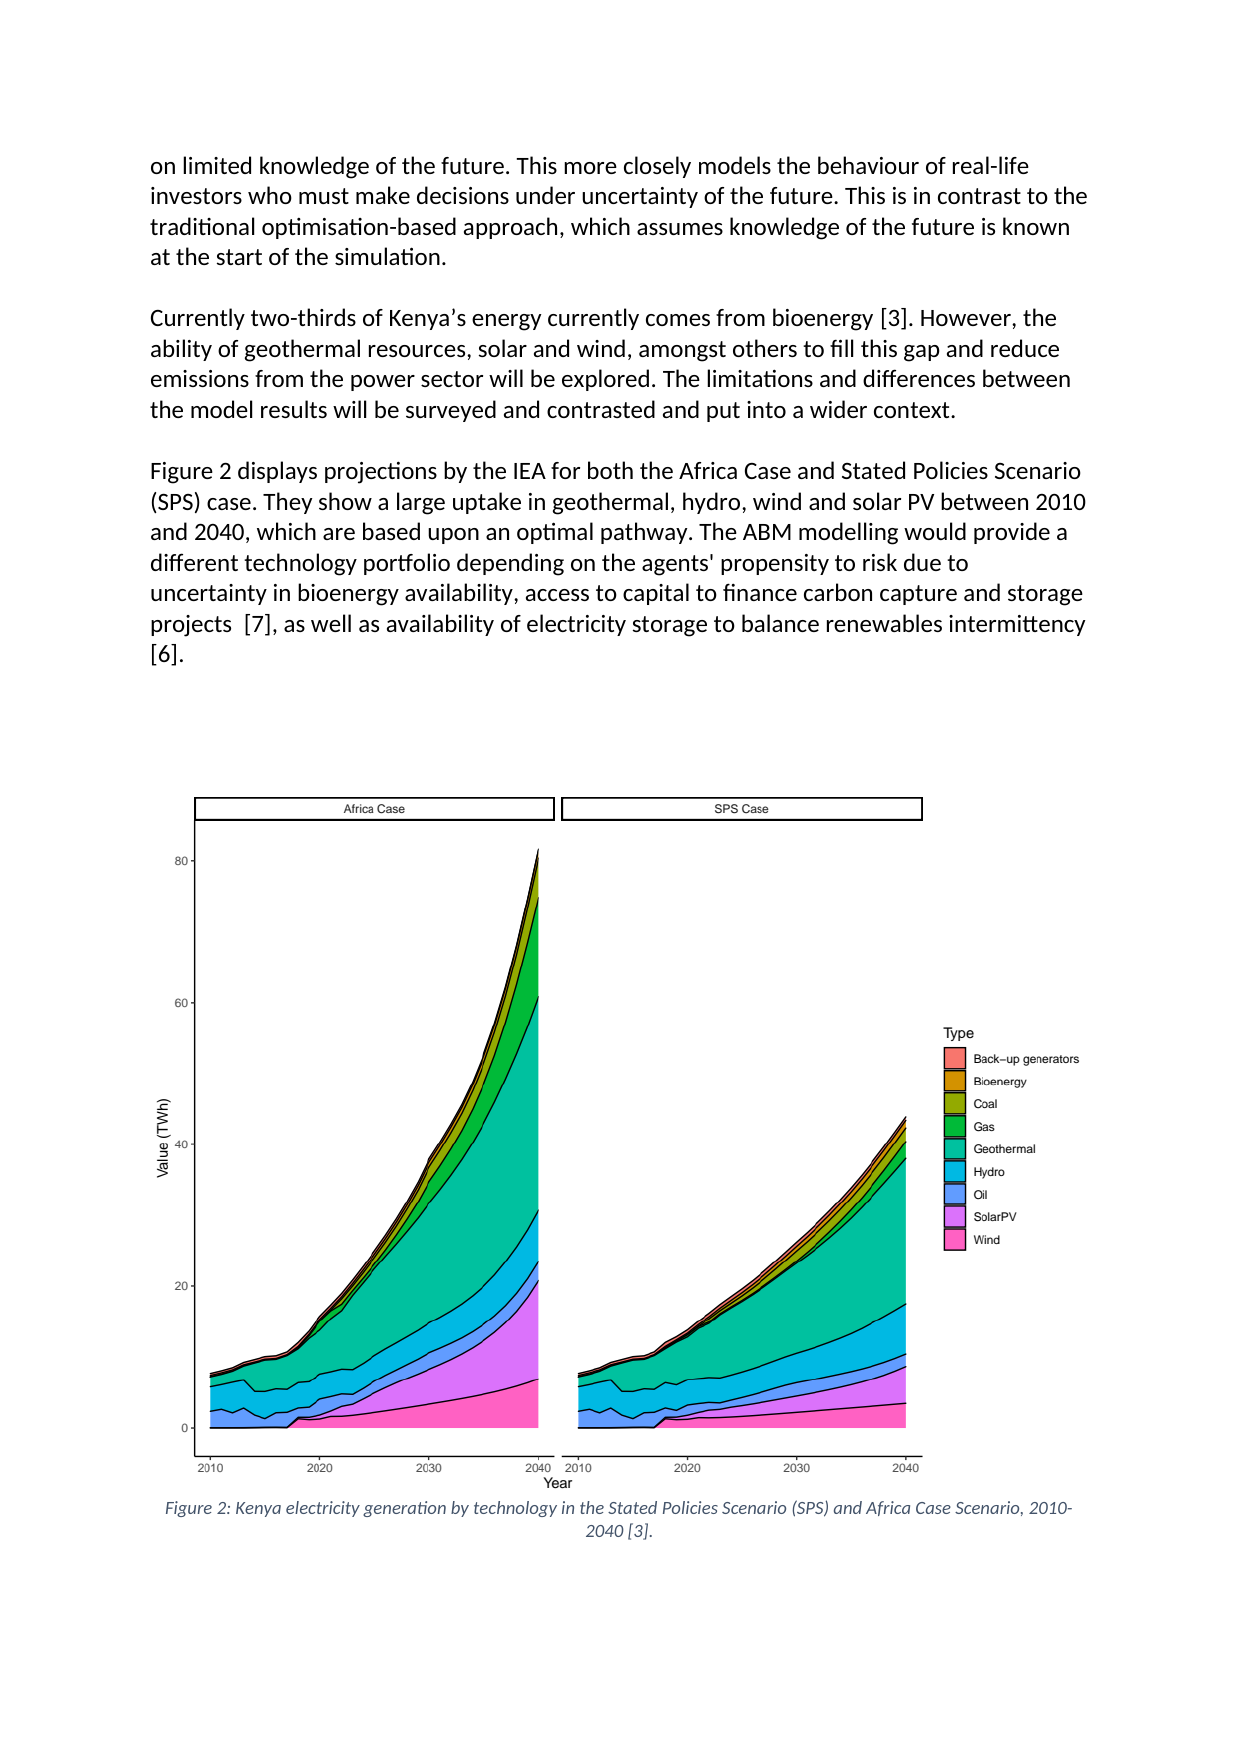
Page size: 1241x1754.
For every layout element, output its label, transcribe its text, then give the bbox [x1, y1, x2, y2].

text Figure 2 displays projections by the IEA for both the Africa Case and Stated Policies Scenario (SPS) case. They show a large uptake in geothermal, hydro, wind and solar PV between 2010 and 2040, which are based upon an optimal pathway. The ABM modelling would provide a different technology portfolio depending on the agents' propensity to risk due to uncertainty in bioenergy availability, access to capital to finance carbon capture and storage projects [7], as well as availability of electricity storage to balance renewables intermittency [6]. [150, 455, 1090, 699]
text Figure 2: Kenya electricity generation by technology in the Stated Policies Scenario (SPS) and Africa Case Scenario, 2010-2040 [3]. [150, 1497, 1090, 1542]
text Currently two-thirds of Kenya’s energy currently comes from bioenergy [3]. However, the ability of geothermal resources, solar and wind, amongst others to fill this gap and reduce emissions from the power sector will be explored. The limitations and differences between the model results will be surveyed and contrasted and put into a wider context. [150, 303, 1090, 425]
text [150, 150, 1090, 272]
